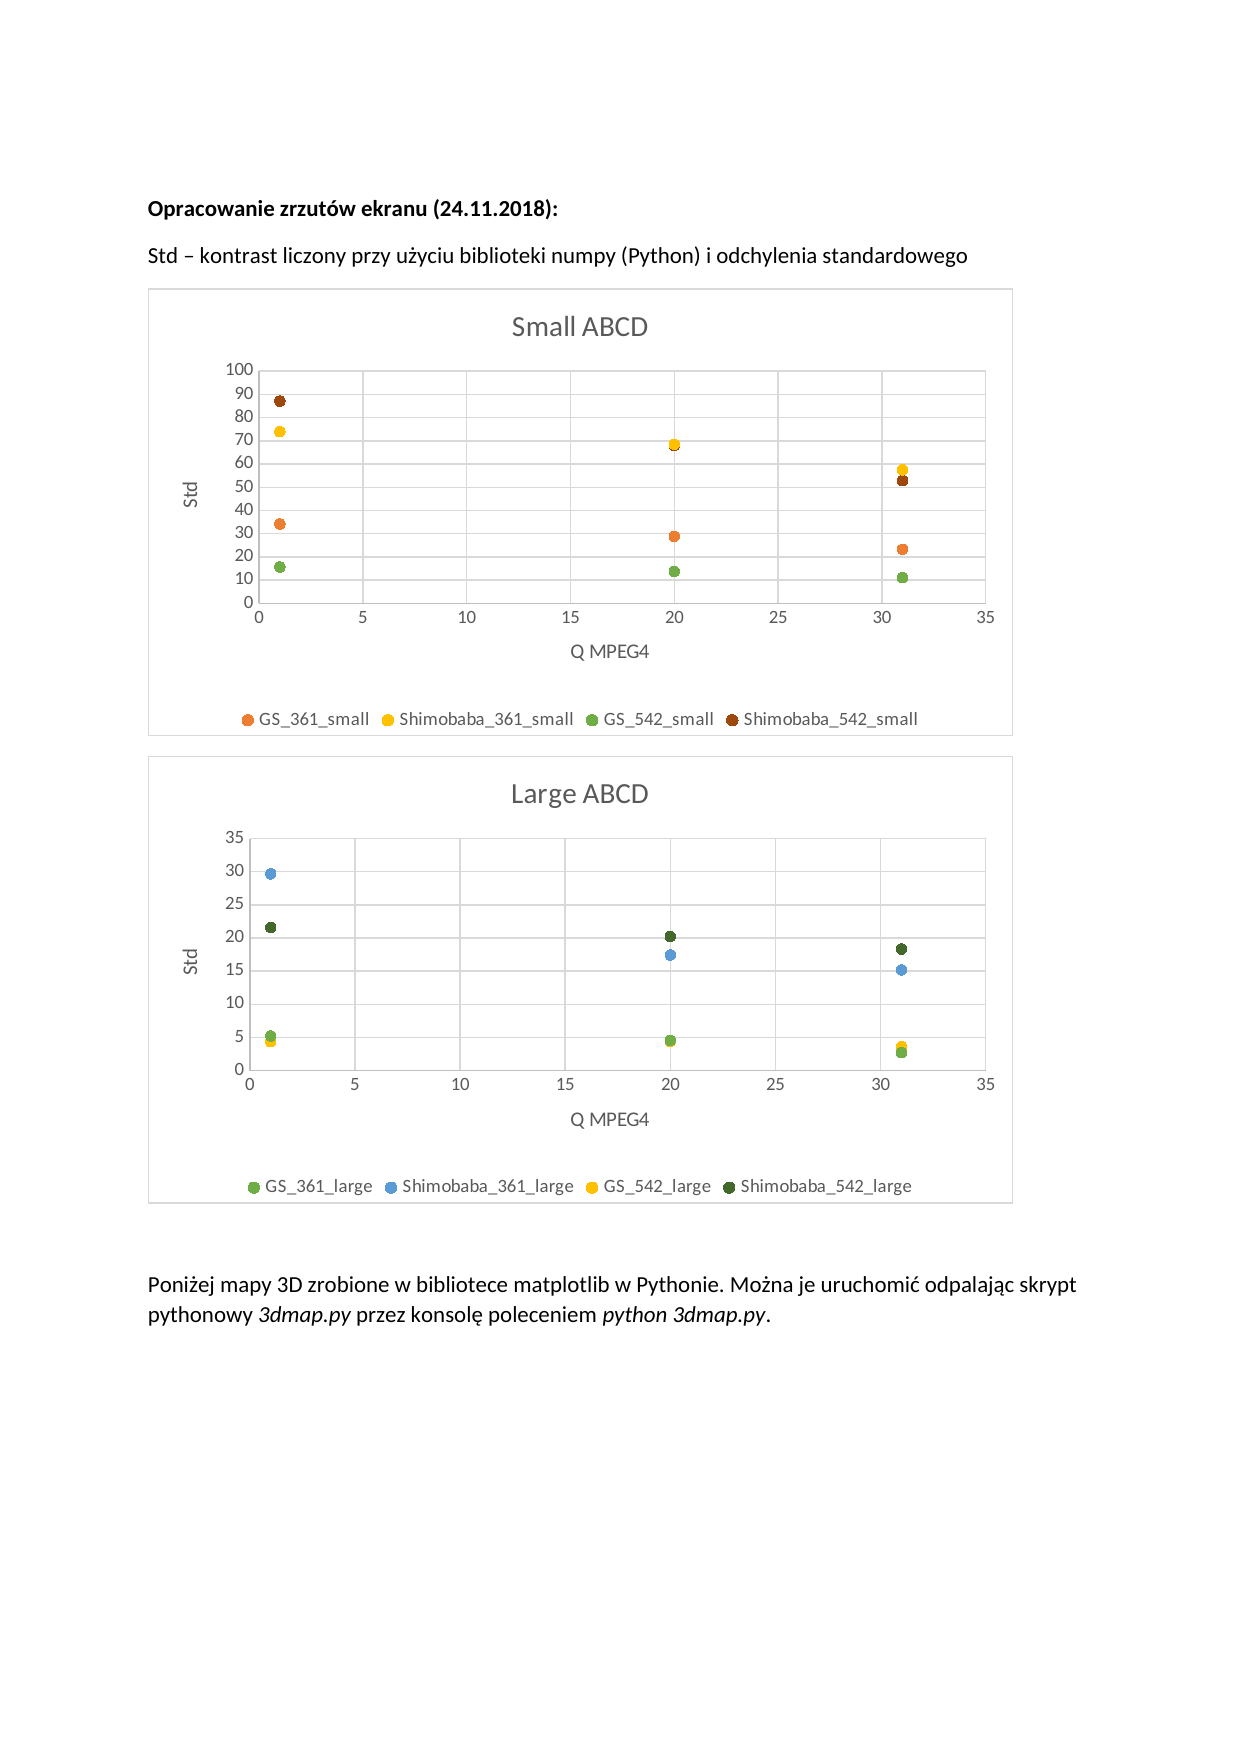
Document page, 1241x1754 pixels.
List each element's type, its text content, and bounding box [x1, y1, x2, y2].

text Poniżej mapy 3D zrobione w bibliotece matplotlib w Pythonie. Można je uruchomić odpalając skrypt pythonowy 3dmap.py przez konsolę poleceniem python 3dmap.py. [148, 1270, 1093, 1328]
text Opracowanie zrzutów ekranu (24.11.2018): [148, 194, 1093, 222]
text Std – kontrast liczony przy użyciu biblioteki numpy (Python) i odchylenia standardowego [148, 241, 1093, 269]
